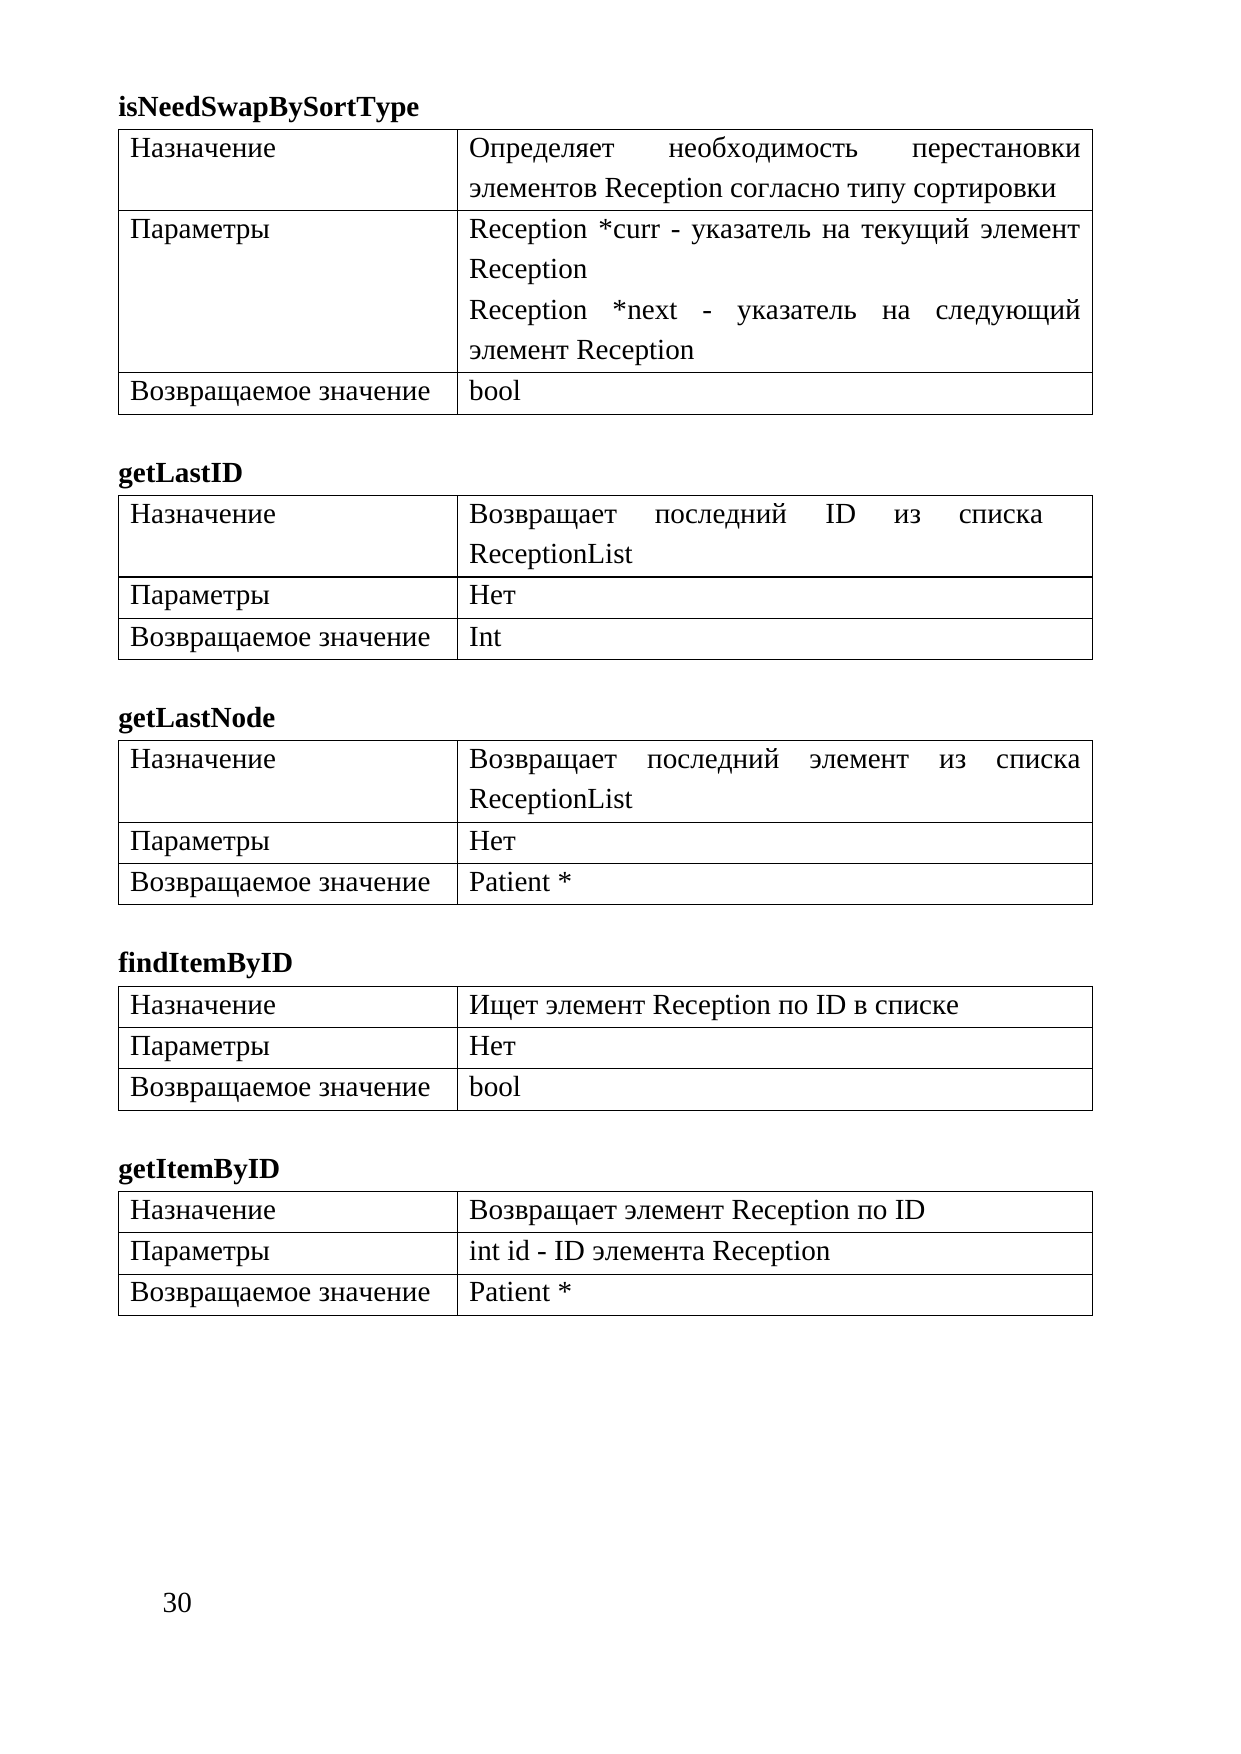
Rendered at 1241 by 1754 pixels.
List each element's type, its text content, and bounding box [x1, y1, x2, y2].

text getLastID [118, 455, 1122, 488]
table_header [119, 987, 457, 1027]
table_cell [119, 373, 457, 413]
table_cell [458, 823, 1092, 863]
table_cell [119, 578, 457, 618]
text getItemByID [118, 1151, 1122, 1184]
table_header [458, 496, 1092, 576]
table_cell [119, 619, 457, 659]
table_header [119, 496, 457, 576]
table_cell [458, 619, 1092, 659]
text isNeedSwapBySortType [118, 89, 1122, 122]
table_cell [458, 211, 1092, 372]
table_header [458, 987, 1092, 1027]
text findItemByID [118, 946, 1122, 979]
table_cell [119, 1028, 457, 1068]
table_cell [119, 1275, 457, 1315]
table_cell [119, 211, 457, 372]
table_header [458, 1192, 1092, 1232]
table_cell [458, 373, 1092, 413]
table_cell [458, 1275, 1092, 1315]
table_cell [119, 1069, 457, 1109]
text getLastNode [118, 700, 1122, 734]
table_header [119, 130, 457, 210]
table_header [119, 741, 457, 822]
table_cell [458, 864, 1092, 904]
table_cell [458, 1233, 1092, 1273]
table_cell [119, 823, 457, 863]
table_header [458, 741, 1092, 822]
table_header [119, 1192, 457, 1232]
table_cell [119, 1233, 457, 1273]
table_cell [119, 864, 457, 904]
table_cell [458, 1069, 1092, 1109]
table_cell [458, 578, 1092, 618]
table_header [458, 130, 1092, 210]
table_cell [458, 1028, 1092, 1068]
